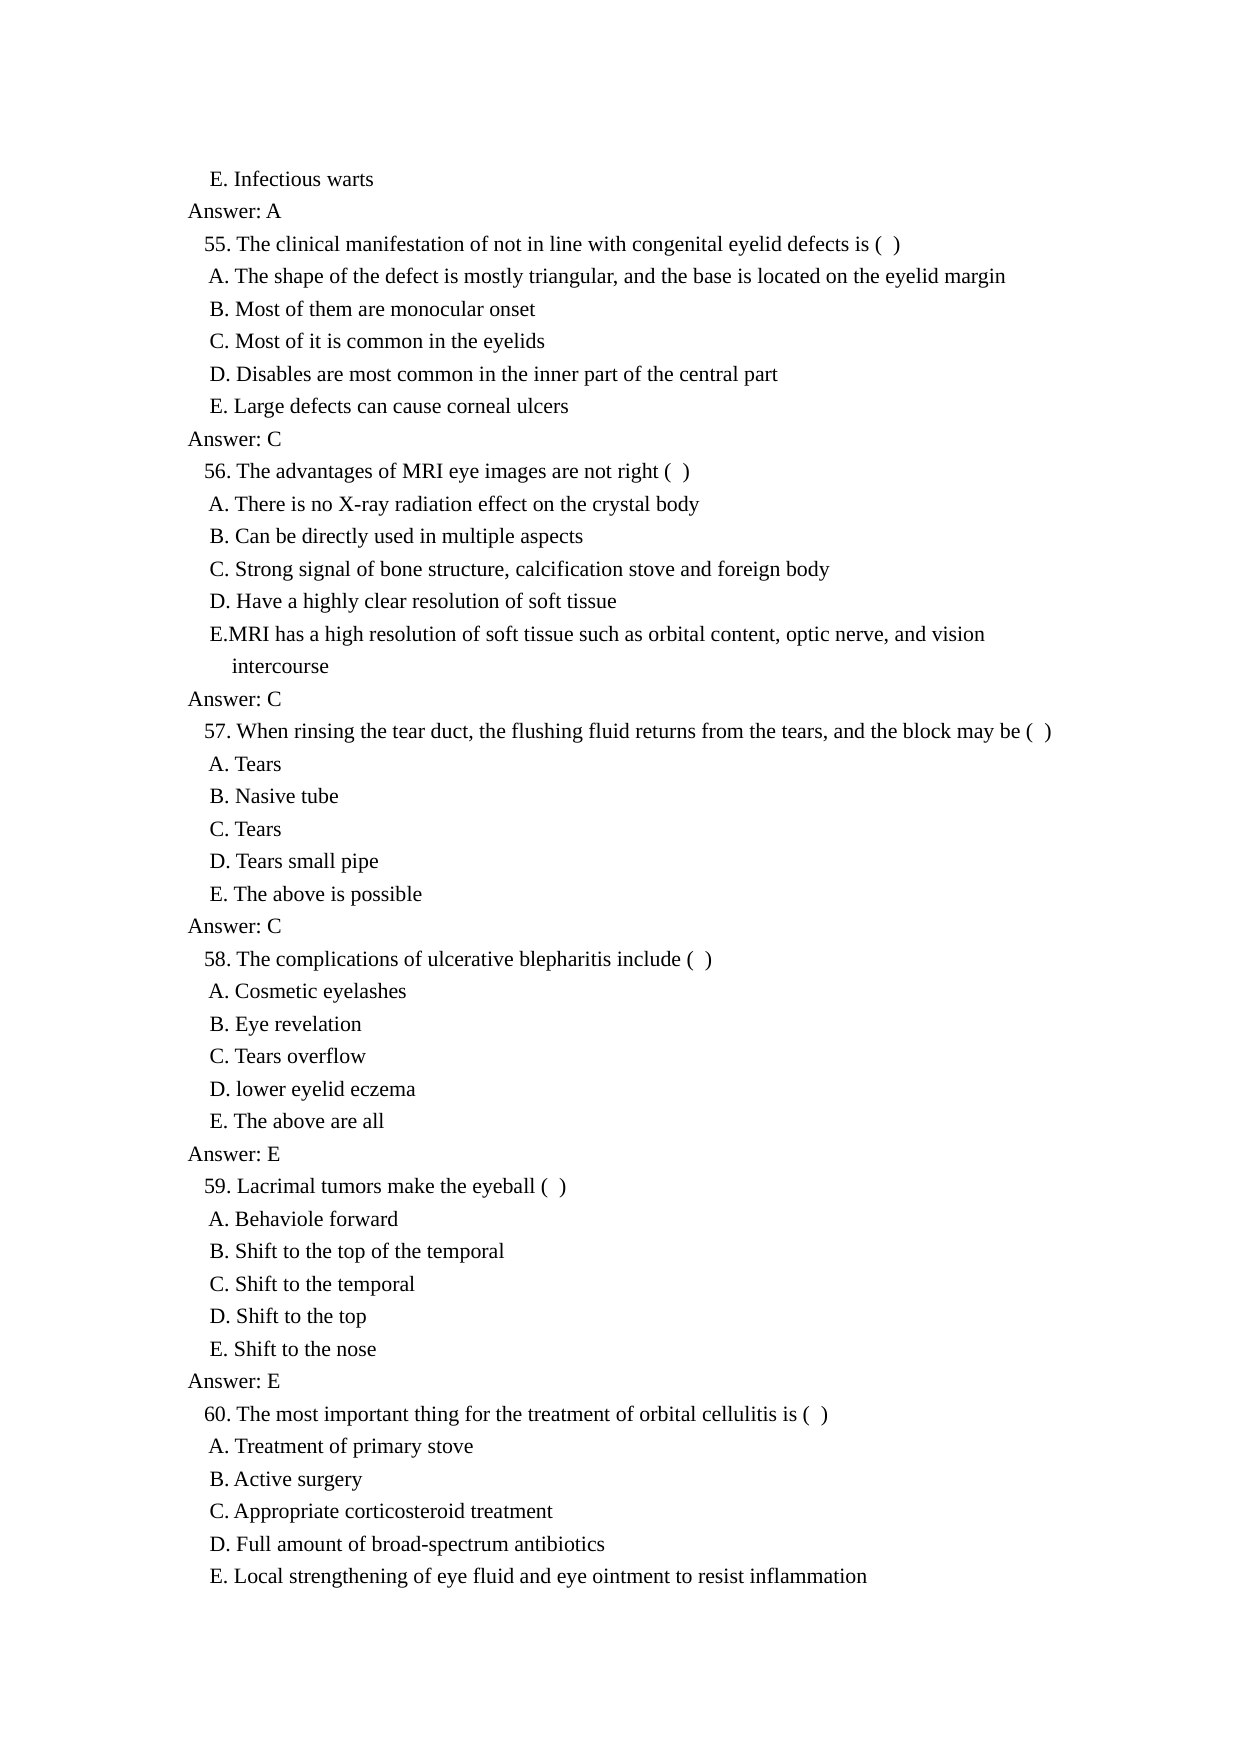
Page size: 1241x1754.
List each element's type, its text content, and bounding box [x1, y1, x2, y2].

text E. Infectious warts [187, 162, 1053, 194]
text D. Tears small pipe [187, 844, 1053, 877]
text C. Tears overflow [187, 1039, 1053, 1072]
text A. The shape of the defect is mostly triangular, and the base is located on the eyelid margin [187, 259, 1053, 292]
text D. Full amount of broad-spectrum antibiotics [187, 1527, 1053, 1559]
text C. Appropriate corticosteroid treatment [187, 1494, 1053, 1527]
text A. There is no X-ray radiation effect on the crystal body [187, 487, 1053, 519]
text B. Nasive tube [187, 779, 1053, 812]
text D. Disables are most common in the inner part of the central part [187, 357, 1053, 389]
text Answer: C [187, 682, 1053, 714]
text E. The above are all [187, 1104, 1053, 1137]
text Answer: A [187, 194, 1053, 227]
text B. Shift to the top of the temporal [187, 1234, 1053, 1267]
text A. Cosmetic eyelashes [187, 974, 1053, 1007]
text 56. The advantages of MRI eye images are not right ( ) [187, 454, 1053, 487]
text E. Large defects can cause corneal ulcers [187, 389, 1053, 422]
text E. Local strengthening of eye fluid and eye ointment to resist inflammation [187, 1559, 1053, 1592]
text E.MRI has a high resolution of soft tissue such as orbital content, optic nerve, and vision intercourse [187, 617, 1053, 682]
text Answer: E [187, 1137, 1053, 1169]
text Answer: C [187, 422, 1053, 454]
text D. lower eyelid eczema [187, 1072, 1053, 1104]
text B. Can be directly used in multiple aspects [187, 519, 1053, 552]
text 55. The clinical manifestation of not in line with congenital eyelid defects is ( ) [187, 227, 1053, 259]
text C. Most of it is common in the eyelids [187, 324, 1053, 357]
text A. Tears [187, 747, 1053, 779]
text 58. The complications of ulcerative blepharitis include ( ) [187, 942, 1053, 974]
text B. Active surgery [187, 1462, 1053, 1494]
text 59. Lacrimal tumors make the eyeball ( ) [187, 1169, 1053, 1202]
text E. The above is possible [187, 877, 1053, 909]
text D. Have a highly clear resolution of soft tissue [187, 584, 1053, 617]
text 60. The most important thing for the treatment of orbital cellulitis is ( ) [187, 1397, 1053, 1429]
text E. Shift to the nose [187, 1332, 1053, 1364]
text C. Tears [187, 812, 1053, 844]
text Answer: C [187, 909, 1053, 942]
text D. Shift to the top [187, 1299, 1053, 1332]
text A. Treatment of primary stove [187, 1429, 1053, 1462]
text C. Shift to the temporal [187, 1267, 1053, 1299]
text 57. When rinsing the tear duct, the flushing fluid returns from the tears, and the block may be ( ) [187, 714, 1053, 747]
text C. Strong signal of bone structure, calcification stove and foreign body [187, 552, 1053, 584]
text A. Behaviole forward [187, 1202, 1053, 1234]
text Answer: E [187, 1364, 1053, 1397]
text B. Most of them are monocular onset [187, 292, 1053, 324]
text B. Eye revelation [187, 1007, 1053, 1039]
